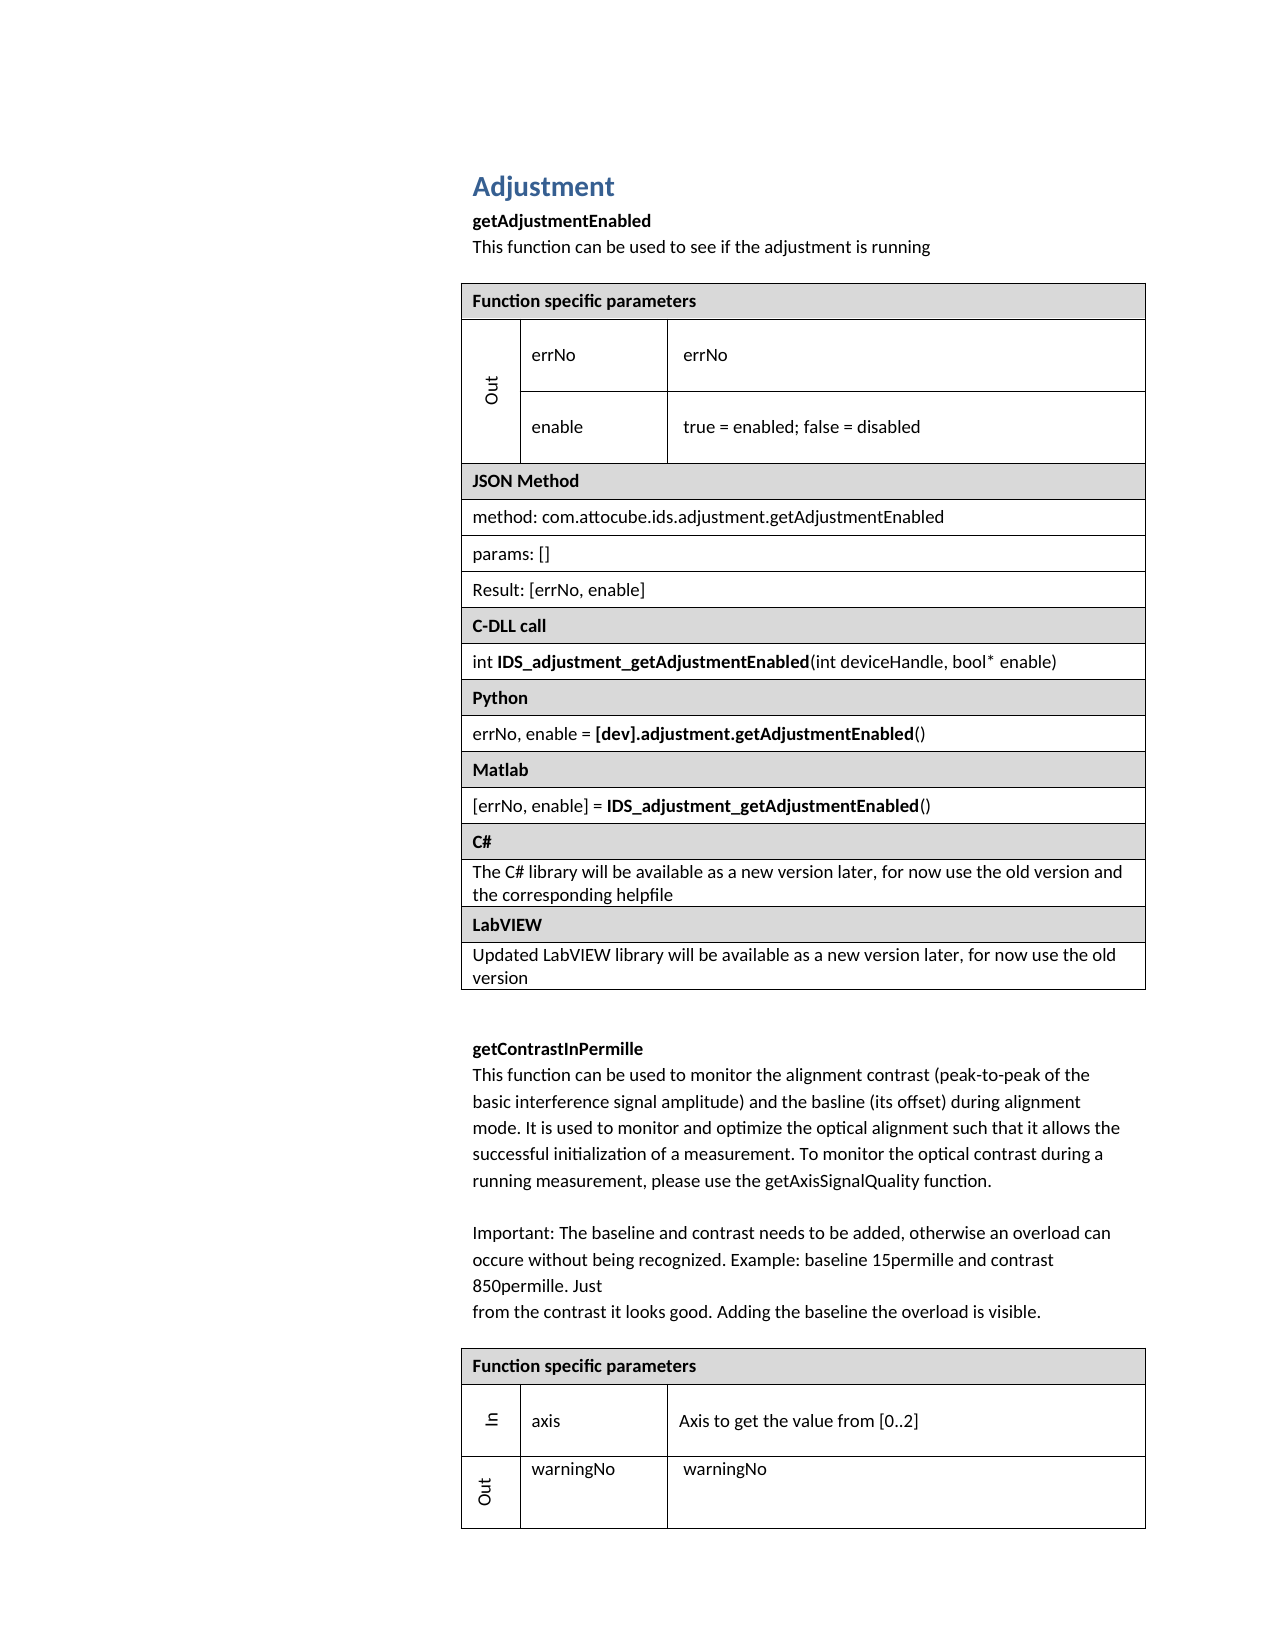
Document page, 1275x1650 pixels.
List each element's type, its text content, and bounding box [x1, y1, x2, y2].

table_header Updated LabVIEW library will be available as a new version later, for now use the old version [462, 943, 1145, 989]
table_cell Result: [errNo, enable] [462, 572, 1145, 607]
table_header Function specific parameters [462, 284, 1145, 318]
table_cell warningNo [668, 1457, 1145, 1528]
table_header getAdjustmentEnabled This function can be used to see if the adjustment is running [461, 209, 1146, 282]
subtitle Adjustment [472, 168, 1157, 204]
table_header method: com.attocube.ids.adjustment.getAdjustmentEnabled [462, 500, 1145, 535]
table_header JSON Method [462, 464, 1145, 499]
table_header [errNo, enable] = IDS_adjustment_getAdjustmentEnabled() [462, 788, 1145, 823]
table_cell Out [462, 1457, 520, 1528]
table_header The C# library will be available as a new version later, for now use the old version and the corresponding helpfile [462, 860, 1145, 906]
table_header errNo, enable = [dev].adjustment.getAdjustmentEnabled() [462, 716, 1145, 751]
table_cell warningNo [521, 1457, 667, 1528]
table_header In [462, 1385, 520, 1456]
table_header Matlab [462, 752, 1145, 787]
table_header LabVIEW [462, 907, 1145, 942]
table_cell true = enabled; false = disabled [668, 392, 1145, 463]
table_cell enable [521, 392, 667, 463]
table_header errNo [668, 320, 1145, 391]
table_header Out [462, 320, 520, 463]
table_header Function specific parameters [462, 1349, 1145, 1384]
table_cell params: [] [462, 536, 1145, 571]
table_header int IDS_adjustment_getAdjustmentEnabled(int deviceHandle, bool* enable) [462, 644, 1145, 679]
table_header Axis to get the value from [0..2] [668, 1385, 1145, 1456]
table_header axis [521, 1385, 667, 1456]
table_header C# [462, 824, 1145, 859]
table_header errNo [521, 320, 667, 391]
table_header Python [462, 680, 1145, 715]
table_header C-DLL call [462, 608, 1145, 643]
